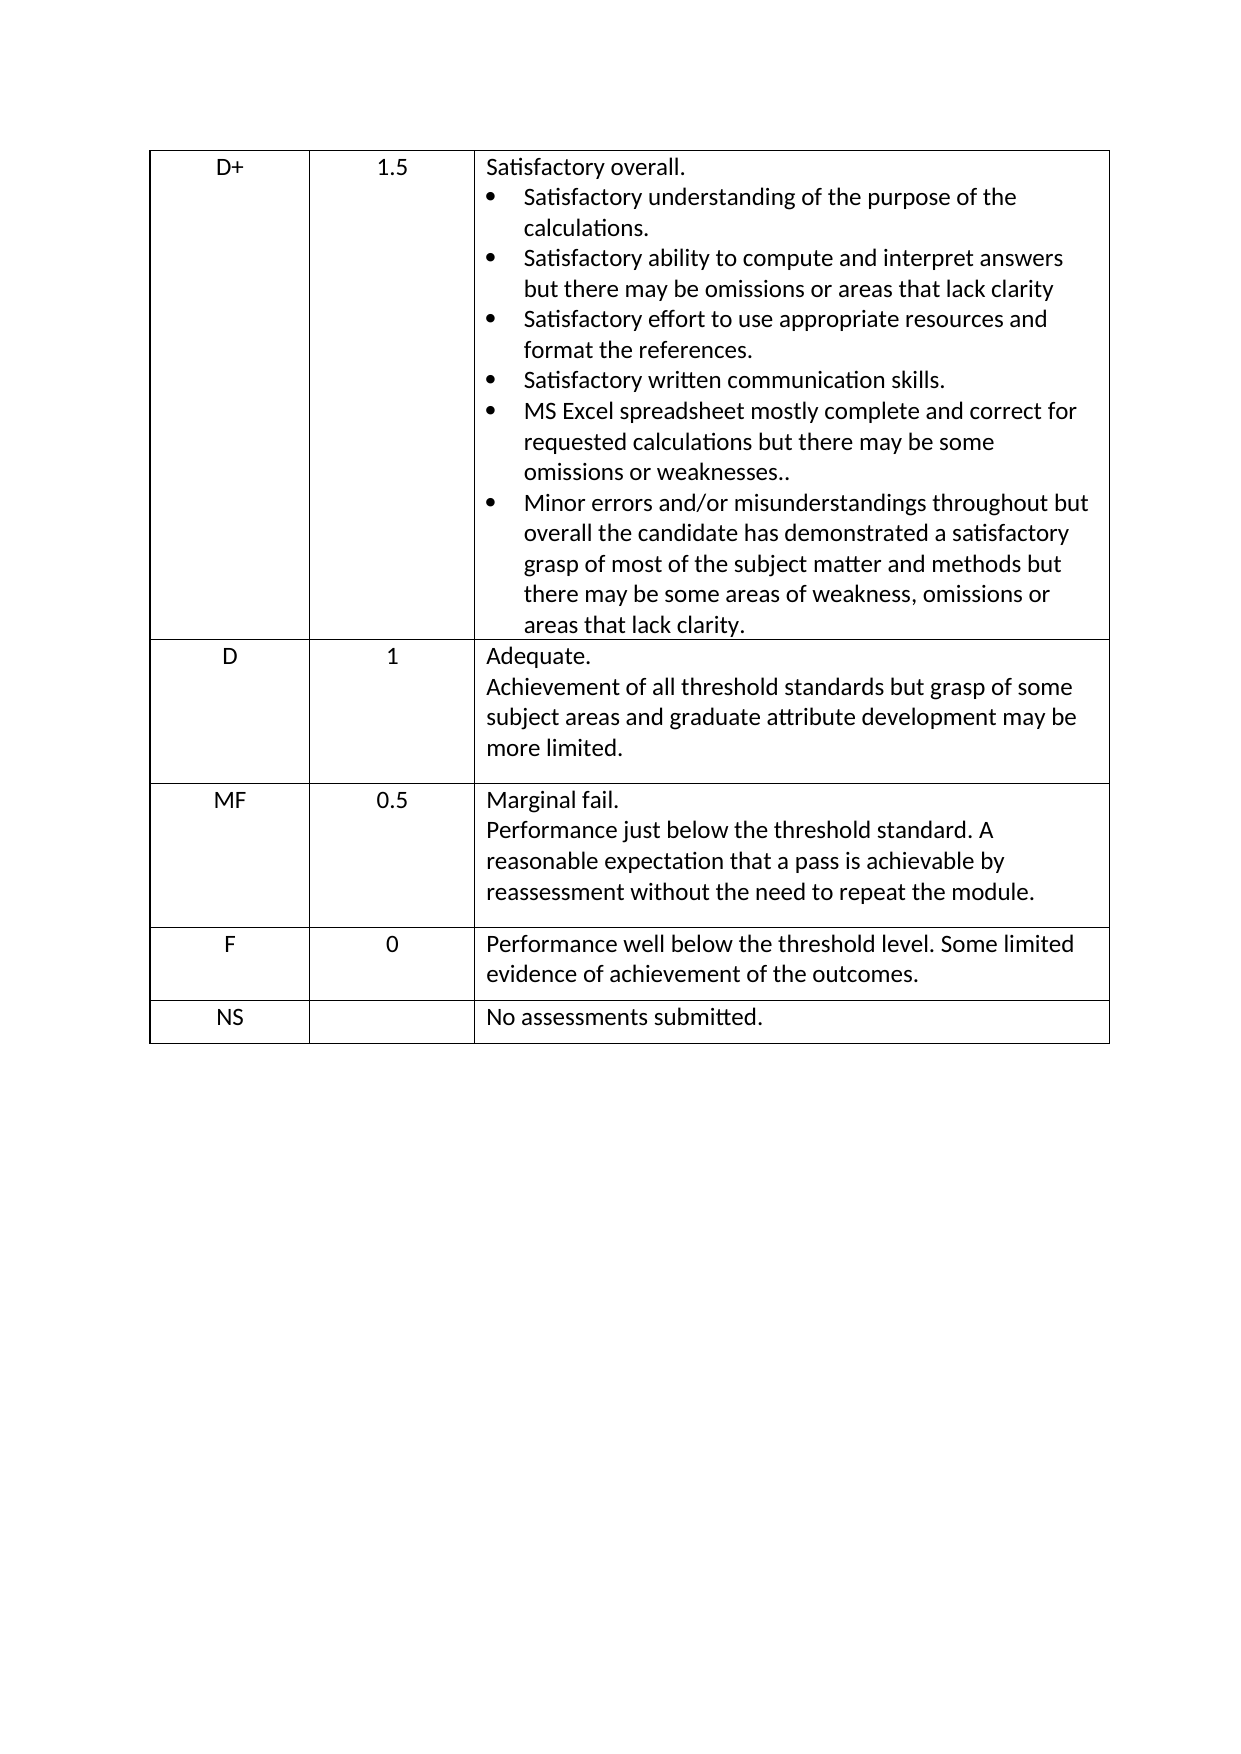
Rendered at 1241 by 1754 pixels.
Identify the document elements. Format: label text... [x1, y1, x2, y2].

table_cell No assessments submitted. [475, 1001, 1109, 1043]
table_cell NS [151, 1001, 309, 1043]
table_cell D+ [151, 151, 309, 639]
table_cell MF [151, 784, 309, 927]
table_cell 0 [310, 928, 474, 1000]
table_cell 1.5 [310, 151, 474, 639]
table_cell 1 [310, 640, 474, 783]
table_cell Adequate. Achievement of all threshold standards but grasp of some subject areas and graduate attribute development may be more limited. [475, 640, 1109, 783]
table_cell Performance well below the threshold level. Some limited evidence of achievement of the outcomes. [475, 928, 1109, 1000]
table_cell [310, 1001, 474, 1043]
table_cell 0.5 [310, 784, 474, 927]
table_cell Marginal fail. Performance just below the threshold standard. A reasonable expectation that a pass is achievable by reassessment without the need to repeat the module. [475, 784, 1109, 927]
table_cell F [151, 928, 309, 1000]
table_cell D [151, 640, 309, 783]
table_cell Satisfactory overall. Satisfactory understanding of the purpose of the calculations. Satisfactory ability to compute and interpret answers but there may be omissions or areas that lack clarity Satisfactory effort to use appropriate resources and format the references. Satisfactory written communication skills. MS Excel spreadsheet mostly complete and correct for requested calculations but there may be some omissions or weaknesses.. Minor errors and/or misunderstandings throughout but overall the candidate has demonstrated a satisfactory grasp of most of the subject matter and methods but there may be some areas of weakness, omissions or areas that lack clarity. [475, 151, 1109, 639]
